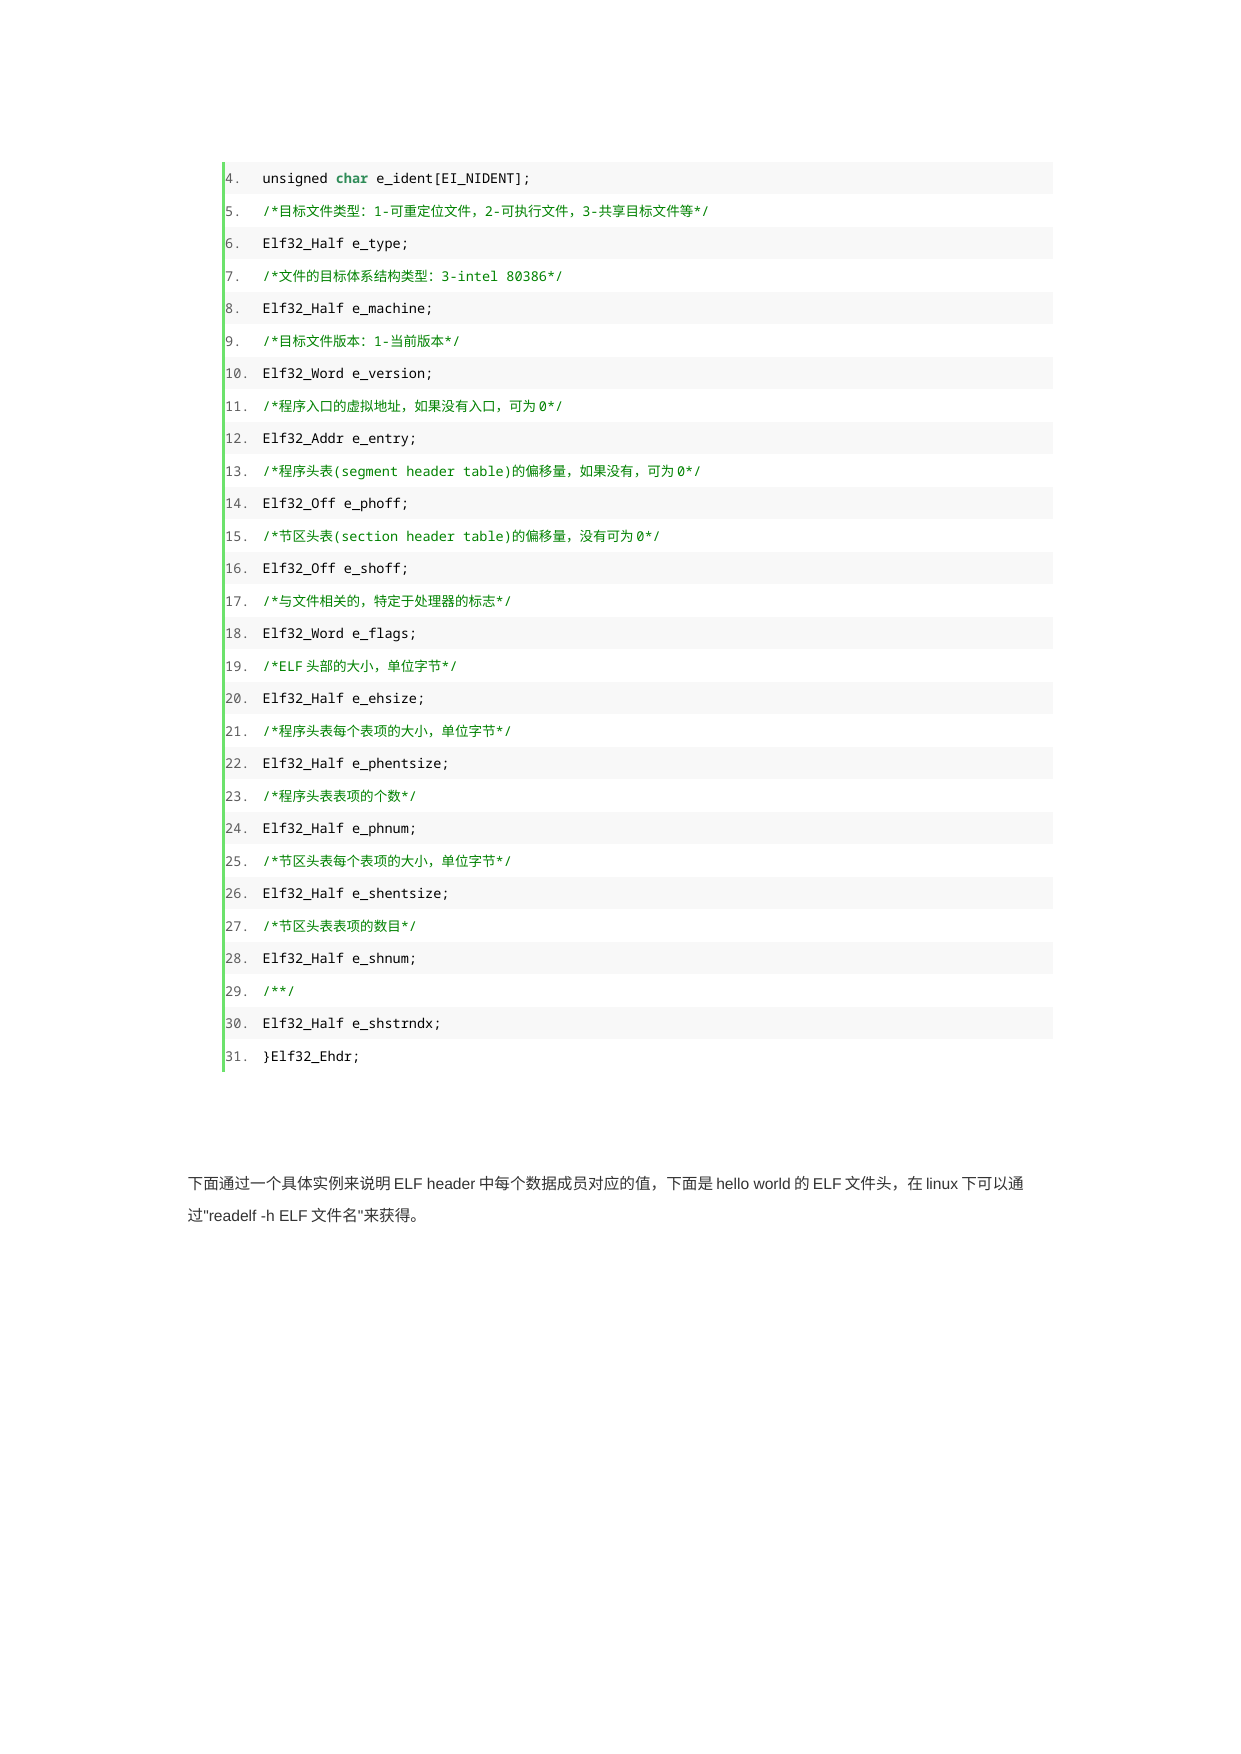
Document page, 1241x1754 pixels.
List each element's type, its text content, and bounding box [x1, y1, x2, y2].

text 下面通过一个具体实例来说明ELF header中每个数据成员对应的值，下面是hello world的ELF文件头，在linux下可以通过"readelf -h ELF文件名"来获得。 ELF Header用数据结构Elf32_Ehdr来表示，描述了操作系统是UNIX,体系结构是80386。Section Header Table中有30个Section Header,从文件地址4412开始,每个Section Header占40字节,Segment Header Table中有9个segment，每个segment header占32个字节，此ELF文件的类型是可执行文件(EXEC)，入口地址是0x8048320。 (2) Section Header Table Entry [187, 1166, 1053, 1231]
list }Elf32_Ehdr; [225, 1039, 1053, 1072]
list /*目标文件版本：1-当前版本*/ [225, 324, 1053, 357]
list Elf32_Half e_phnum; [225, 812, 1053, 844]
list Elf32_Half e_shnum; [225, 942, 1053, 974]
list Elf32_Half e_machine; [225, 292, 1053, 324]
list /*程序头表表项的个数*/ [225, 779, 1053, 812]
list Elf32_Half e_ehsize; [225, 682, 1053, 714]
list Elf32_Off e_shoff; [225, 552, 1053, 584]
list Elf32_Off e_phoff; [225, 487, 1053, 519]
list /*程序头表每个表项的大小，单位字节*/ [225, 714, 1053, 747]
list Elf32_Addr e_entry; [225, 422, 1053, 454]
list /**/ [225, 974, 1053, 1007]
list /*目标文件类型：1-可重定位文件，2-可执行文件，3-共享目标文件等*/ [225, 194, 1053, 227]
list /*程序入口的虚拟地址，如果没有入口，可为0*/ [225, 389, 1053, 422]
list /*与文件相关的，特定于处理器的标志*/ [225, 584, 1053, 617]
list /*ELF头部的大小，单位字节*/ [225, 649, 1053, 682]
list /*节区头表每个表项的大小，单位字节*/ [225, 844, 1053, 877]
list /*节区头表(section header table)的偏移量，没有可为0*/ [225, 519, 1053, 552]
list Elf32_Half e_shentsize; [225, 877, 1053, 909]
list unsigned char e_ident[EI_NIDENT]; [225, 162, 1053, 194]
list /*程序头表(segment header table)的偏移量，如果没有，可为0*/ [225, 454, 1053, 487]
list Elf32_Half e_phentsize; [225, 747, 1053, 779]
list Elf32_Word e_flags; [225, 617, 1053, 649]
list /*节区头表表项的数目*/ [225, 909, 1053, 942]
list Elf32_Half e_type; [225, 227, 1053, 259]
list Elf32_Half e_shstrndx; [225, 1007, 1053, 1039]
list Elf32_Word e_version; [225, 357, 1053, 389]
list /*文件的目标体系结构类型：3-intel 80386*/ [225, 259, 1053, 292]
